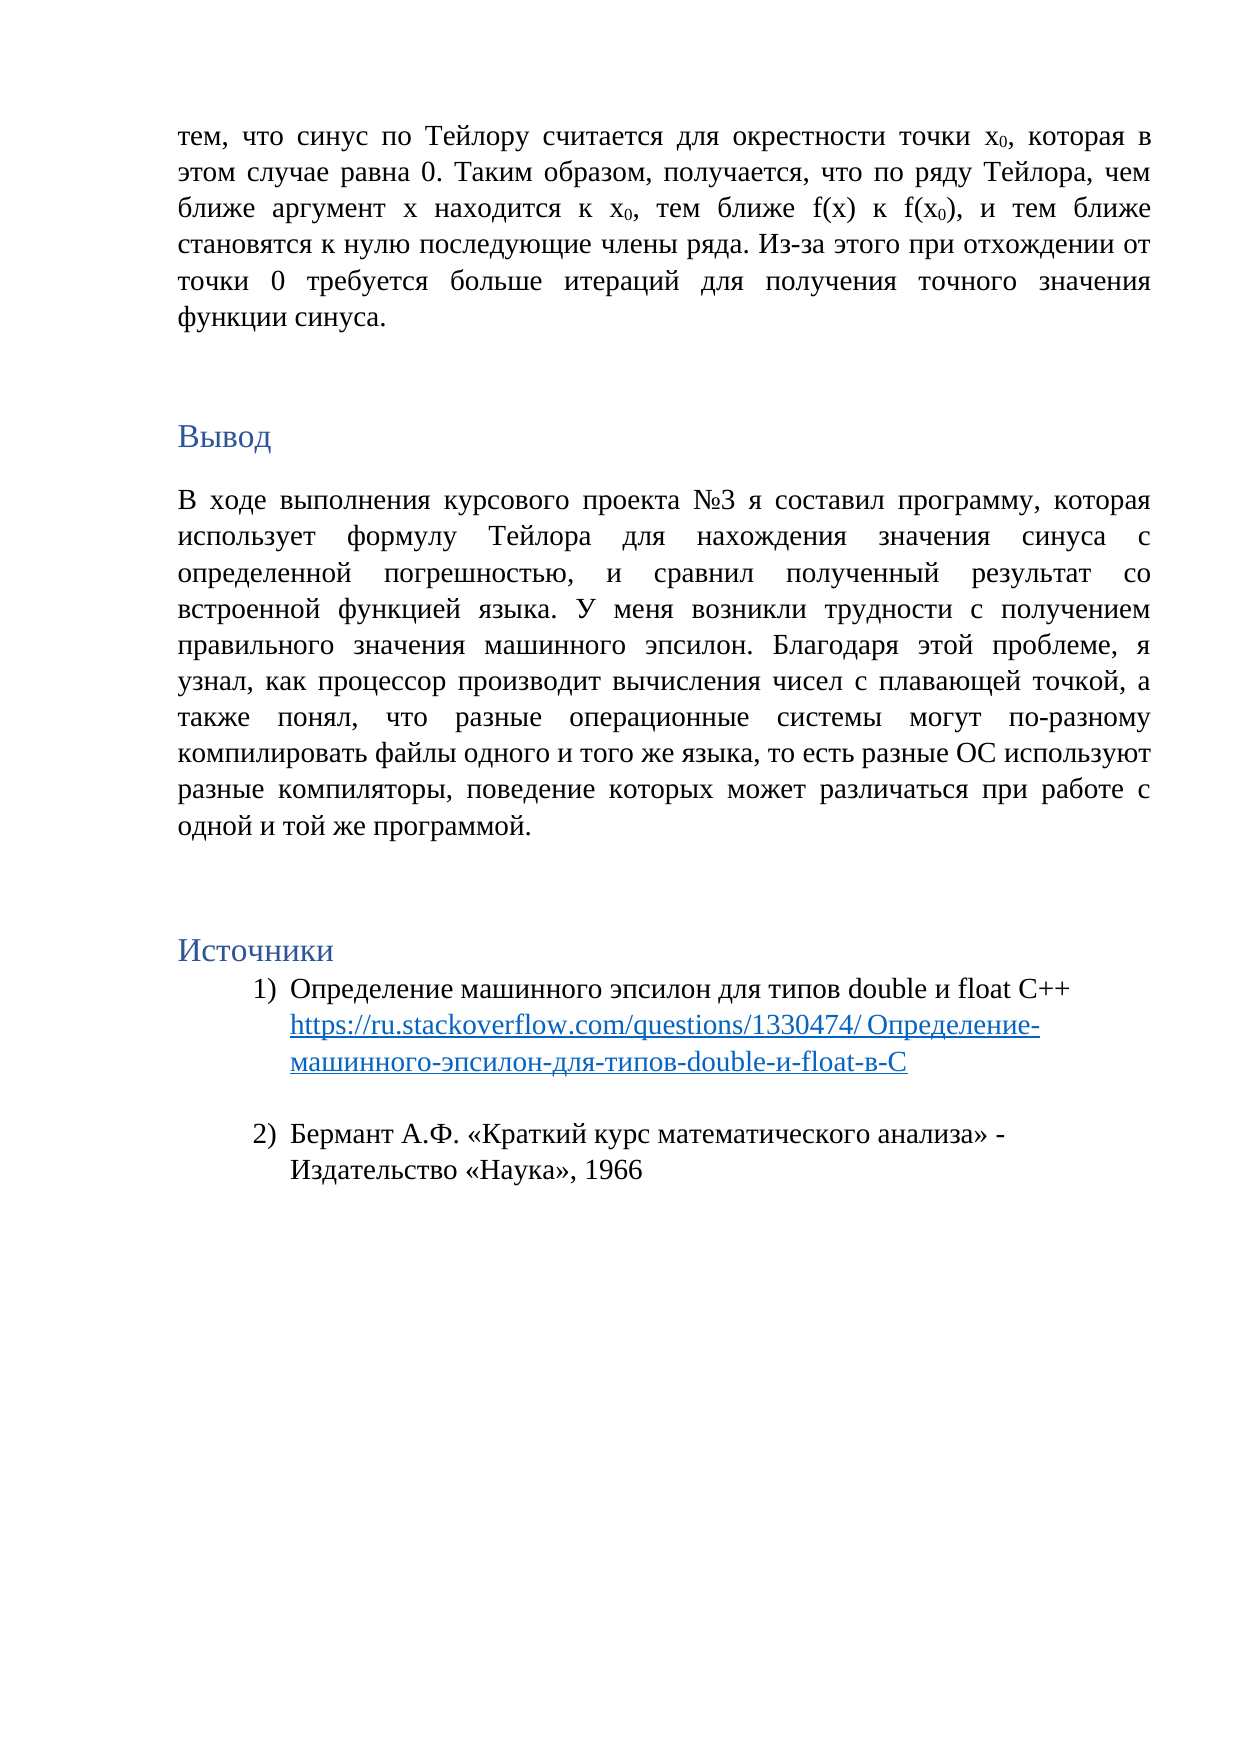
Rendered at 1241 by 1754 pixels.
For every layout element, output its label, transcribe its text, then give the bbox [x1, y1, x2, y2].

list Бермант А.Ф. «Краткий курс математического анализа» - Издательство «Наука», 1966 [252, 1116, 1152, 1186]
text В ходе выполнения курсового проекта №3 я составил программу, которая использует формулу Тейлора для нахождения значения синуса с определенной погрешностью, и сравнил полученный результат со встроенной функцией языка. У меня возникли трудности с получением правильного значения машинного эпсилон. Благодаря этой проблеме, я узнал, как процессор производит вычисления чисел с плавающей точкой, а также понял, что разные операционные системы могут по-разному компилировать файлы одного и того же языка, то есть разные ОС используют разные компиляторы, поведение которых может различаться при работе с одной и той же программой. [177, 482, 1152, 841]
list Определение машинного эпсилон для типов double и float С++ [252, 971, 1152, 1005]
subtitle Вывод [177, 416, 1152, 454]
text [177, 118, 1152, 332]
list https://ru.stackoverflow.com/questions/1330474/ Определение-машинного-эпсилон-для-типов-double-и-float-в-С [290, 1007, 1152, 1077]
subtitle Источники [177, 930, 1152, 968]
